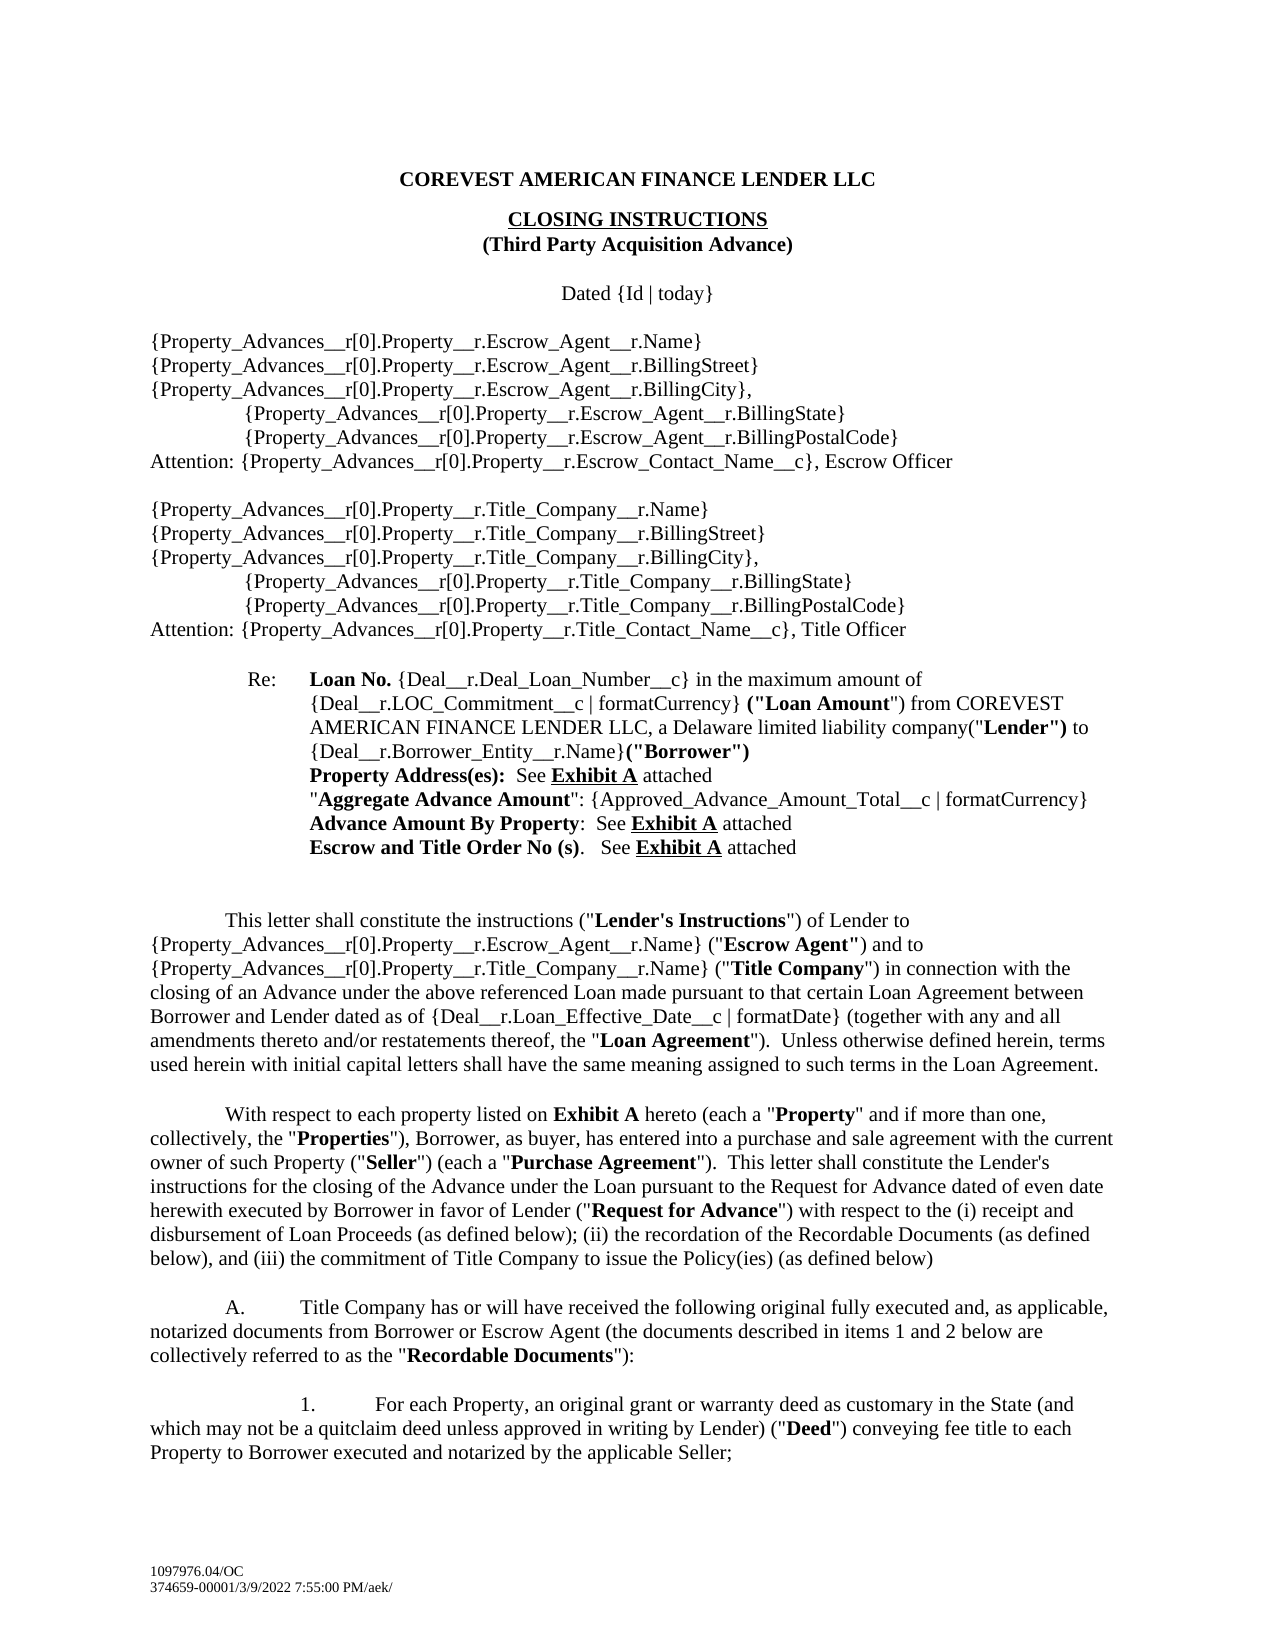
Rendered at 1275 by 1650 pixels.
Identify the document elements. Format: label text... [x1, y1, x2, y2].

text {Property_Advances__r[0].Property__r.Escrow_Agent__r.BillingCity}, {Property_Advances__r[0].Property__r.Escrow_Agent__r.BillingState} {Property_Advances__r[0].Property__r.Escrow_Agent__r.BillingPostalCode} [150, 377, 1125, 449]
table_header Re: [236, 641, 298, 908]
text {Property_Advances__r[0].Property__r.Escrow_Agent__r.Name} [150, 329, 1125, 353]
table_header Loan No. {Deal__r.Deal_Loan_Number__c} in the maximum amount of {Deal__r.LOC_Commitment__c | formatCurrency} ("Loan Amount") from COREVEST AMERICAN FINANCE LENDER LLC, a Delaware limited liability company("Lender") to {Deal__r.Borrower_Entity__r.Name}("Borrower") Property Address(es): See Exhibit A attached "Aggregate Advance Amount": {Approved_Advance_Amount_Total__c | formatCurrency} Advance Amount By Property: See Exhibit A attached Escrow and Title Order No (s). See Exhibit A attached [298, 641, 1125, 908]
text This letter shall constitute the instructions ("Lender's Instructions") of Lender to {Property_Advances__r[0].Property__r.Escrow_Agent__r.Name} ("Escrow Agent") and to {Property_Advances__r[0].Property__r.Title_Company__r.Name} ("Title Company") in connection with the closing of an Advance under the above referenced Loan made pursuant to that certain Loan Agreement between Borrower and Lender dated as of {Deal__r.Loan_Effective_Date__c | formatDate} (together with any and all amendments thereto and/or restatements thereof, the "Loan Agreement"). Unless otherwise defined herein, terms used herein with initial capital letters shall have the same meaning assigned to such terms in the Loan Agreement. [150, 908, 1125, 1076]
text {Property_Advances__r[0].Property__r.Title_Company__r.BillingStreet} [150, 521, 1125, 545]
subtitle 1. For each Property, an original grant or warranty deed as customary in the State (and which may not be a quitclaim deed unless approved in writing by Lender) ("Deed") conveying fee title to each Property to Borrower executed and notarized by the applicable Seller; [150, 1392, 1125, 1464]
text Attention: {Property_Advances__r[0].Property__r.Title_Contact_Name__c}, Title Officer [150, 617, 1125, 641]
text CLOSING INSTRUCTIONS (Third Party Acquisition Advance) [150, 207, 1125, 256]
text Dated {Id | today} [150, 281, 1125, 329]
subtitle A. Title Company has or will have received the following original fully executed and, as applicable, notarized documents from Borrower or Escrow Agent (the documents described in items 1 and 2 below are collectively referred to as the "Recordable Documents"): [150, 1295, 1125, 1367]
text With respect to each property listed on Exhibit A hereto (each a "Property" and if more than one, collectively, the "Properties"), Borrower, as buyer, has entered into a purchase and sale agreement with the current owner of such Property ("Seller") (each a "Purchase Agreement"). This letter shall constitute the Lender's instructions for the closing of the Advance under the Loan pursuant to the Request for Advance dated of even date herewith executed by Borrower in favor of Lender ("Request for Advance") with respect to the (i) receipt and disbursement of Loan Proceeds (as defined below); (ii) the recordation of the Recordable Documents (as defined below), and (iii) the commitment of Title Company to issue the Policy(ies) (as defined below) [150, 1101, 1125, 1270]
text COREVEST AMERICAN FINANCE LENDER LLC [150, 167, 1125, 191]
text {Property_Advances__r[0].Property__r.Title_Company__r.Name} [150, 497, 1125, 521]
text {Property_Advances__r[0].Property__r.Title_Company__r.BillingCity}, {Property_Advances__r[0].Property__r.Title_Company__r.BillingState} {Property_Advances__r[0].Property__r.Title_Company__r.BillingPostalCode} [150, 545, 1125, 617]
text Attention: {Property_Advances__r[0].Property__r.Escrow_Contact_Name__c}, Escrow Officer [150, 449, 1125, 473]
text {Property_Advances__r[0].Property__r.Escrow_Agent__r.BillingStreet} [150, 353, 1125, 377]
